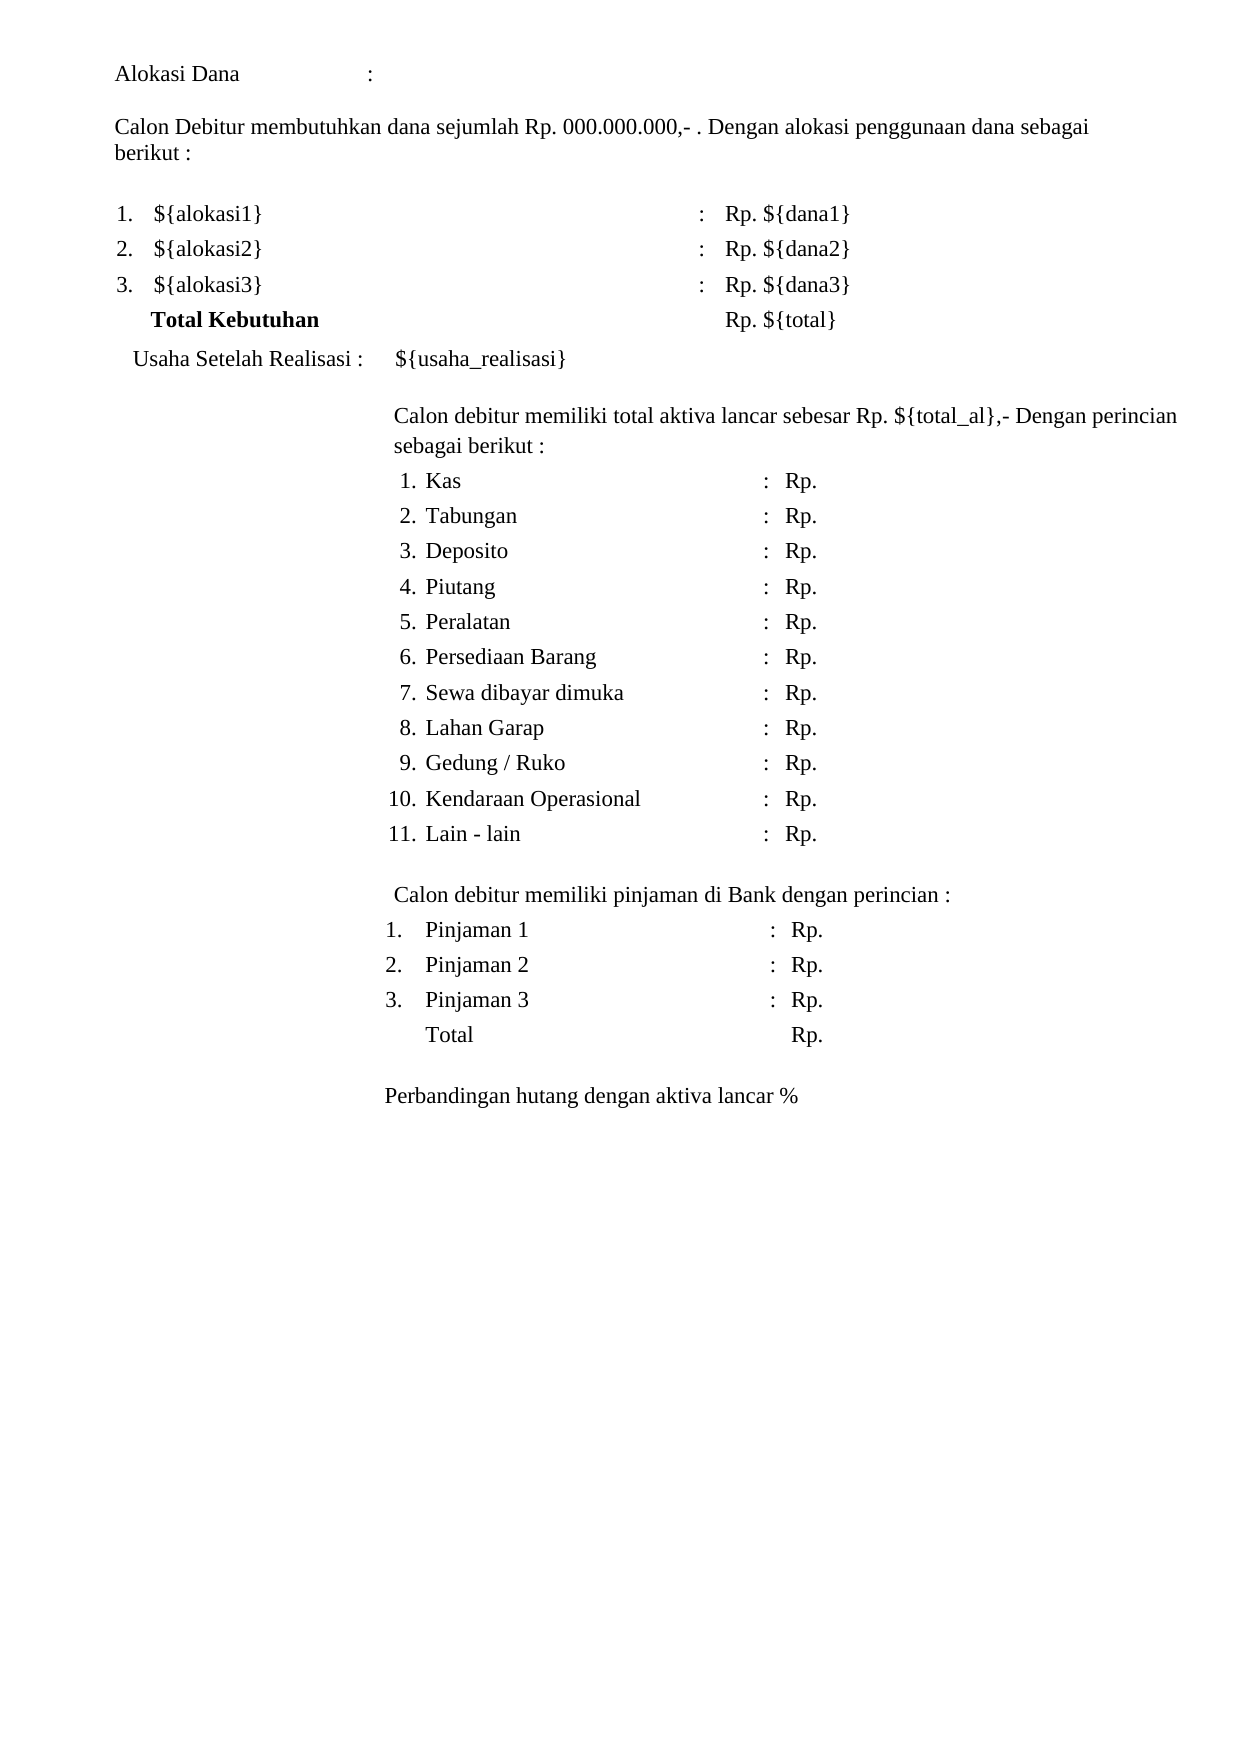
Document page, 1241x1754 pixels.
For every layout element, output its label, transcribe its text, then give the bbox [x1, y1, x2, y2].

table_cell 6. [374, 639, 421, 674]
table_cell Peralatan [421, 604, 758, 639]
table_cell 9. [374, 745, 421, 780]
table_cell Lain - lain [421, 815, 758, 851]
table_cell : [758, 604, 780, 639]
table_cell Pinjaman 3 [421, 982, 758, 1017]
table_header 1. [111, 196, 149, 231]
table_cell Kendaraan Operasional [421, 780, 758, 815]
table_header Pinjaman 1 [421, 911, 758, 946]
table_cell Deposito [421, 533, 758, 568]
text Calon debitur memiliki total aktiva lancar sebesar Rp. ${total_al},- Dengan perincian sebagai berikut : [384, 402, 1212, 458]
table_cell 4. [374, 568, 421, 603]
table_header Usaha Setelah Realisasi : [121, 345, 384, 372]
table_cell Rp. [786, 946, 1129, 982]
table_cell : [694, 266, 720, 302]
table_cell : [694, 231, 720, 266]
table_cell 3. [111, 266, 149, 302]
table_cell 8. [374, 710, 421, 745]
table_cell : [758, 946, 786, 982]
table_cell : [758, 639, 780, 674]
table_cell 3. [374, 982, 421, 1017]
table_cell 2. [111, 231, 149, 266]
table_cell Total Kebutuhan [111, 302, 720, 345]
table_cell Rp. ${dana2} [720, 231, 1114, 266]
table_cell Pinjaman 2 [421, 946, 758, 982]
table_header : [758, 911, 786, 946]
table_cell : [758, 710, 780, 745]
table_cell Rp. [780, 710, 1114, 745]
table_header 1. [374, 462, 421, 498]
table_cell Rp. [780, 745, 1114, 780]
table_cell Rp. [780, 815, 1114, 851]
table_header : [758, 462, 780, 498]
text Perbandingan hutang dengan aktiva lancar % [384, 1083, 1212, 1109]
table_cell Total [374, 1017, 786, 1052]
table_header Rp. [786, 911, 1129, 946]
table_cell Sewa dibayar dimuka [421, 674, 758, 709]
table_cell Rp. [786, 1017, 1129, 1052]
table_cell Piutang [421, 568, 758, 603]
table_cell Rp. [780, 780, 1114, 815]
table_cell Tabungan [421, 498, 758, 533]
table_cell Rp. ${total} [720, 302, 1114, 345]
table_cell : [758, 674, 780, 709]
table_cell Rp. [780, 533, 1114, 568]
table_cell 7. [374, 674, 421, 709]
table_cell : [758, 533, 780, 568]
table_cell Rp. [780, 568, 1114, 603]
table_cell ${alokasi3} [149, 266, 694, 302]
table_cell : [758, 815, 780, 851]
table_cell 10. [374, 780, 421, 815]
table_cell : [758, 568, 780, 603]
table_cell Rp. ${dana3} [720, 266, 1114, 302]
text Calon debitur memiliki pinjaman di Bank dengan perincian : [394, 881, 1212, 907]
table_cell : [758, 745, 780, 780]
table_cell : [758, 780, 780, 815]
table_cell Persediaan Barang [421, 639, 758, 674]
table_cell Lahan Garap [421, 710, 758, 745]
table_cell Gedung / Ruko [421, 745, 758, 780]
table_cell : [758, 498, 780, 533]
table_header Rp. [780, 462, 1114, 498]
table_cell 5. [374, 604, 421, 639]
table_cell 2. [374, 498, 421, 533]
table_header ${alokasi1} [149, 196, 694, 231]
table_cell Rp. [786, 982, 1129, 1017]
table_cell ${alokasi2} [149, 231, 694, 266]
table_cell 2. [374, 946, 421, 982]
table_header ${usaha_realisasi} [384, 345, 1211, 372]
table_cell Rp. [780, 674, 1114, 709]
table_cell 11. [374, 815, 421, 851]
table_cell Rp. [780, 639, 1114, 674]
table_cell Rp. [780, 498, 1114, 533]
table_header 1. [374, 911, 421, 946]
table_cell Rp. [780, 604, 1114, 639]
table_cell Calon Debitur membutuhkan dana sejumlah Rp. 000.000.000,- . Dengan alokasi penggunaan dana sebagai berikut : [103, 86, 1115, 165]
table_header : [694, 196, 720, 231]
table_header Kas [421, 462, 758, 498]
table_cell 3. [374, 533, 421, 568]
table_header : [356, 60, 1115, 86]
table_header Rp. ${dana1} [720, 196, 1114, 231]
table_cell : [758, 982, 786, 1017]
table_header Alokasi Dana [103, 60, 356, 86]
